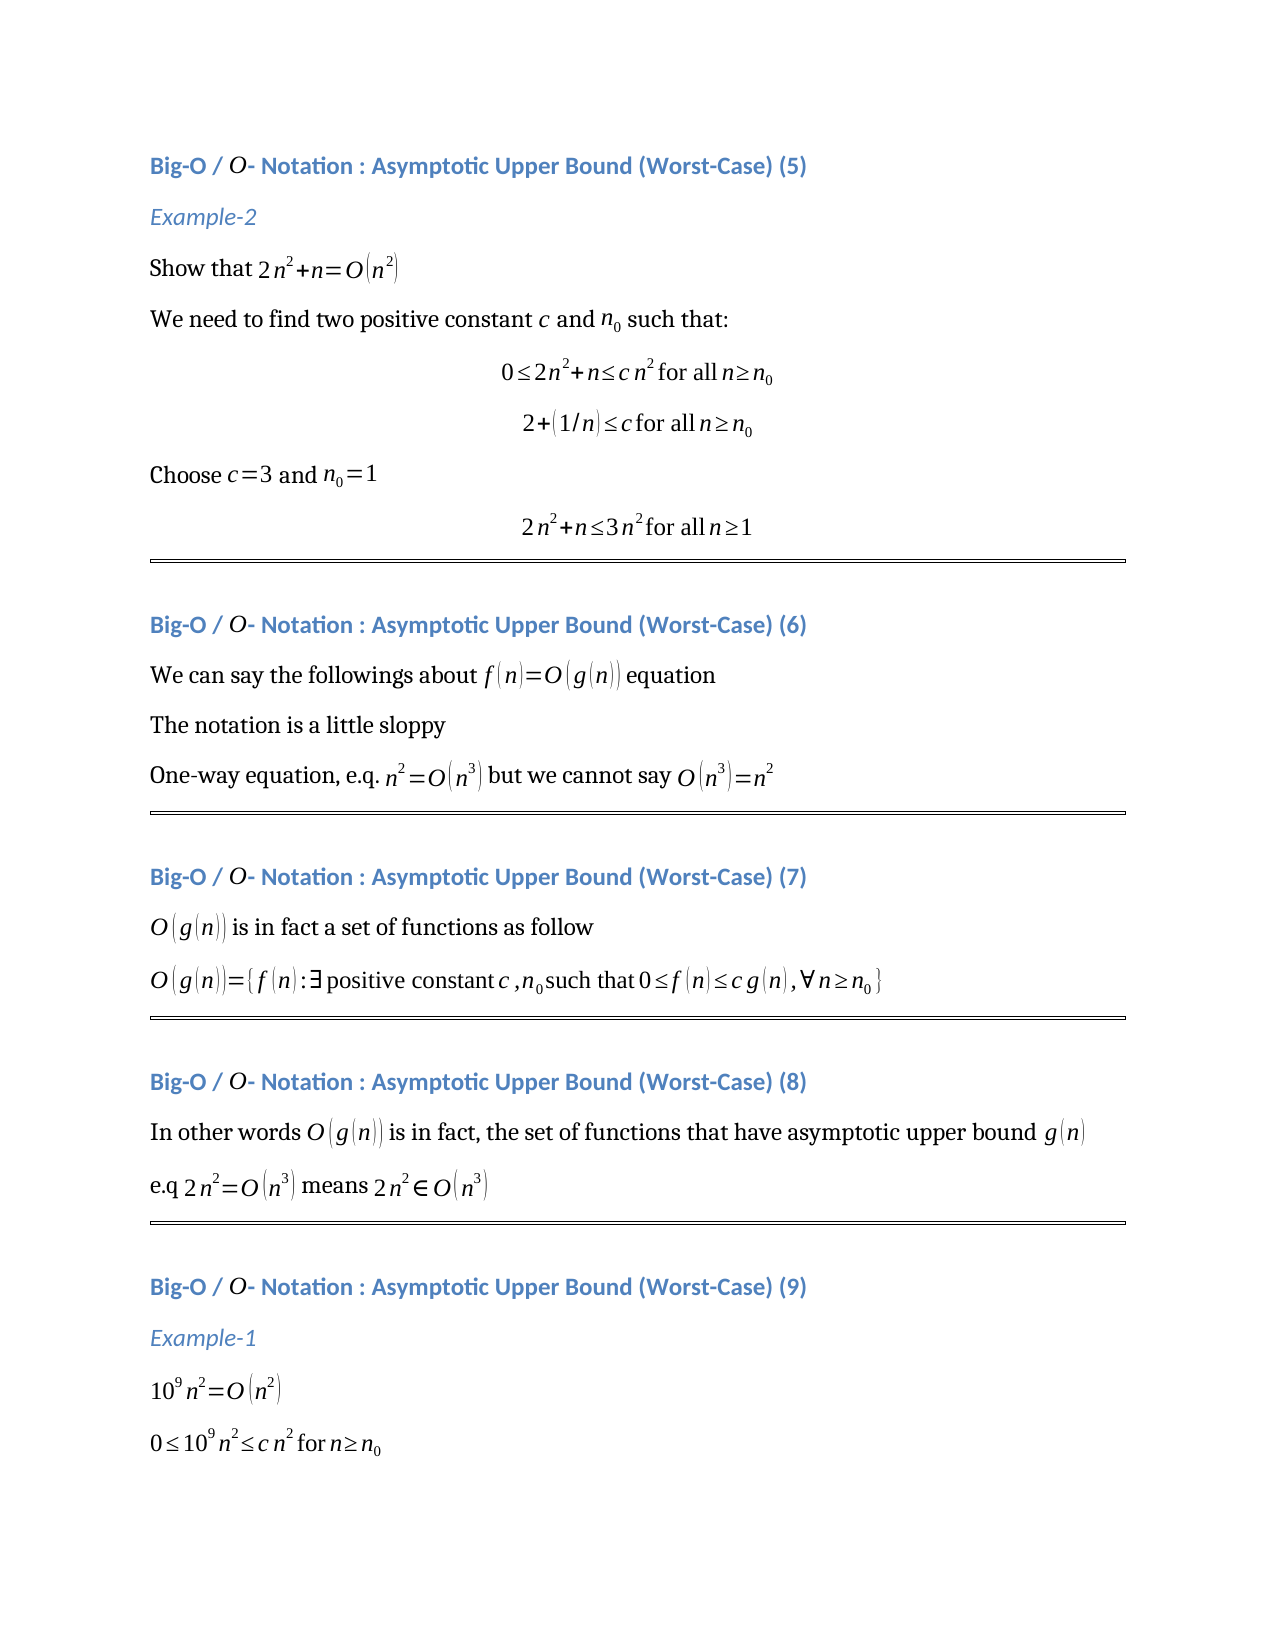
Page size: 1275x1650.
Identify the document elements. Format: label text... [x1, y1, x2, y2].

subtitle Big-O / - Notation : Asymptotic Upper Bound (Worst-Case) (8) [150, 1066, 1125, 1097]
text We can say the followings about equation [150, 658, 1125, 692]
subtitle Big-O / - Notation : Asymptotic Upper Bound (Worst-Case) (7) [150, 861, 1125, 892]
subtitle Example-2 [150, 201, 1125, 232]
text The notation is a little sloppy [150, 711, 1125, 739]
text In other words is in fact, the set of functions that have asymptotic upper bound [150, 1115, 1125, 1149]
text is in fact a set of functions as follow [150, 911, 1125, 944]
text e.q means [150, 1168, 1125, 1203]
text Show that [150, 251, 1125, 285]
subtitle Big-O / - Notation : Asymptotic Upper Bound (Worst-Case) (6) [150, 609, 1125, 639]
subtitle Big-O / - Notation : Asymptotic Upper Bound (Worst-Case) (9) [150, 1271, 1125, 1301]
text We need to find two positive constant and such that: [150, 304, 1125, 335]
subtitle Example-1 [150, 1322, 1125, 1353]
text Choose and [150, 459, 1125, 491]
subtitle Big-O / - Notation : Asymptotic Upper Bound (Worst-Case) (5) [150, 150, 1125, 181]
text One-way equation, e.q. but we cannot say [150, 758, 1125, 793]
